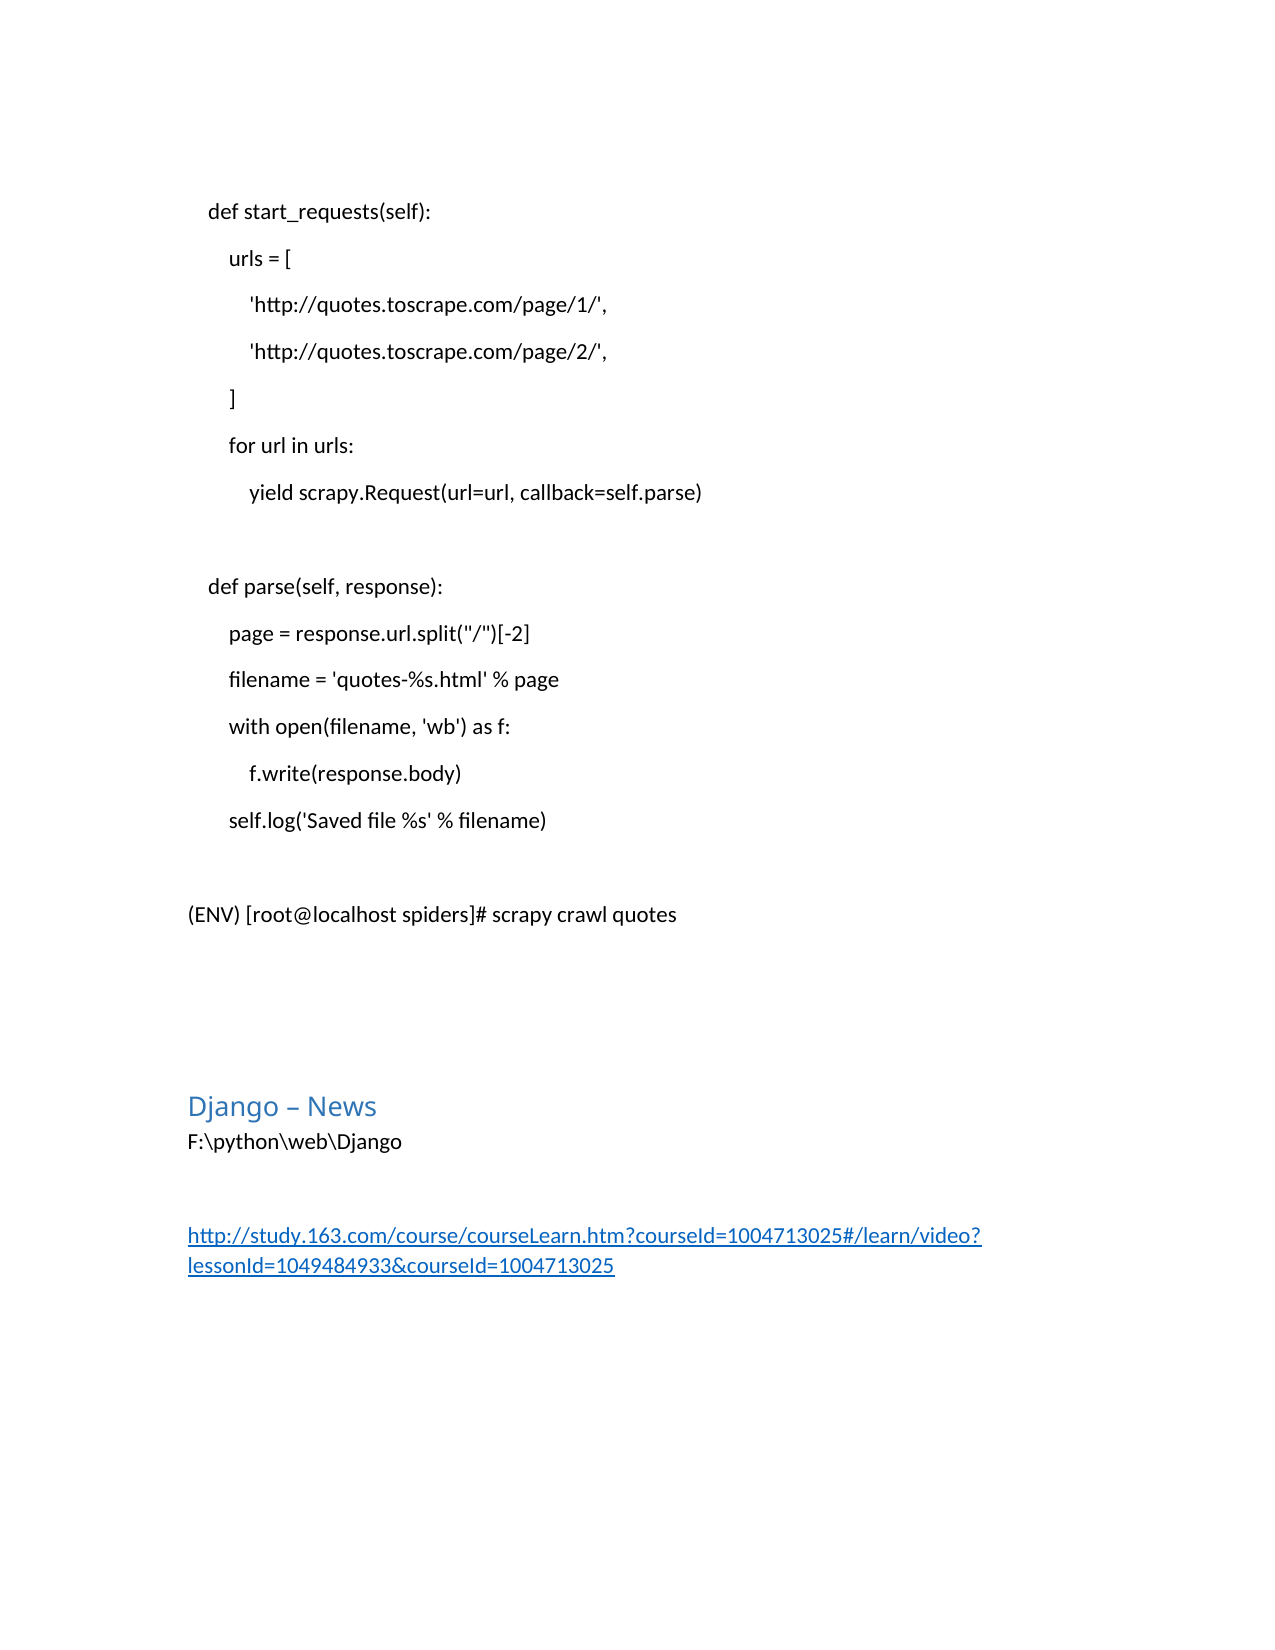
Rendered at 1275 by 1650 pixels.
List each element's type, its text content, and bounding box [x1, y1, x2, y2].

text urls = [ [187, 244, 1087, 272]
text for url in urls: [187, 431, 1087, 459]
text page = response.url.split("/")[-2] [187, 619, 1087, 647]
text yield scrapy.Request(url=url, callback=self.parse) [187, 478, 1087, 506]
text ] [187, 384, 1087, 412]
text F:\python\web\Django [187, 1127, 1087, 1155]
text with open(filename, 'wb') as f: [187, 712, 1087, 741]
text filename = 'quotes-%s.html' % page [187, 666, 1087, 694]
text http://study.163.com/course/courseLearn.htm?courseId=1004713025#/learn/video?lessonId=1049484933&courseId=1004713025 [187, 1221, 1087, 1279]
text 'http://quotes.toscrape.com/page/1/', [187, 291, 1087, 319]
text 'http://quotes.toscrape.com/page/2/', [187, 337, 1087, 366]
text f.write(response.body) [187, 759, 1087, 787]
text def parse(self, response): [187, 572, 1087, 600]
text self.log('Saved file %s' % filename) [187, 806, 1087, 834]
text def start_requests(self): [187, 197, 1087, 225]
text (ENV) [root@localhost spiders]# scrapy crawl quotes [187, 900, 1087, 928]
subtitle Django – News [187, 1087, 1087, 1124]
